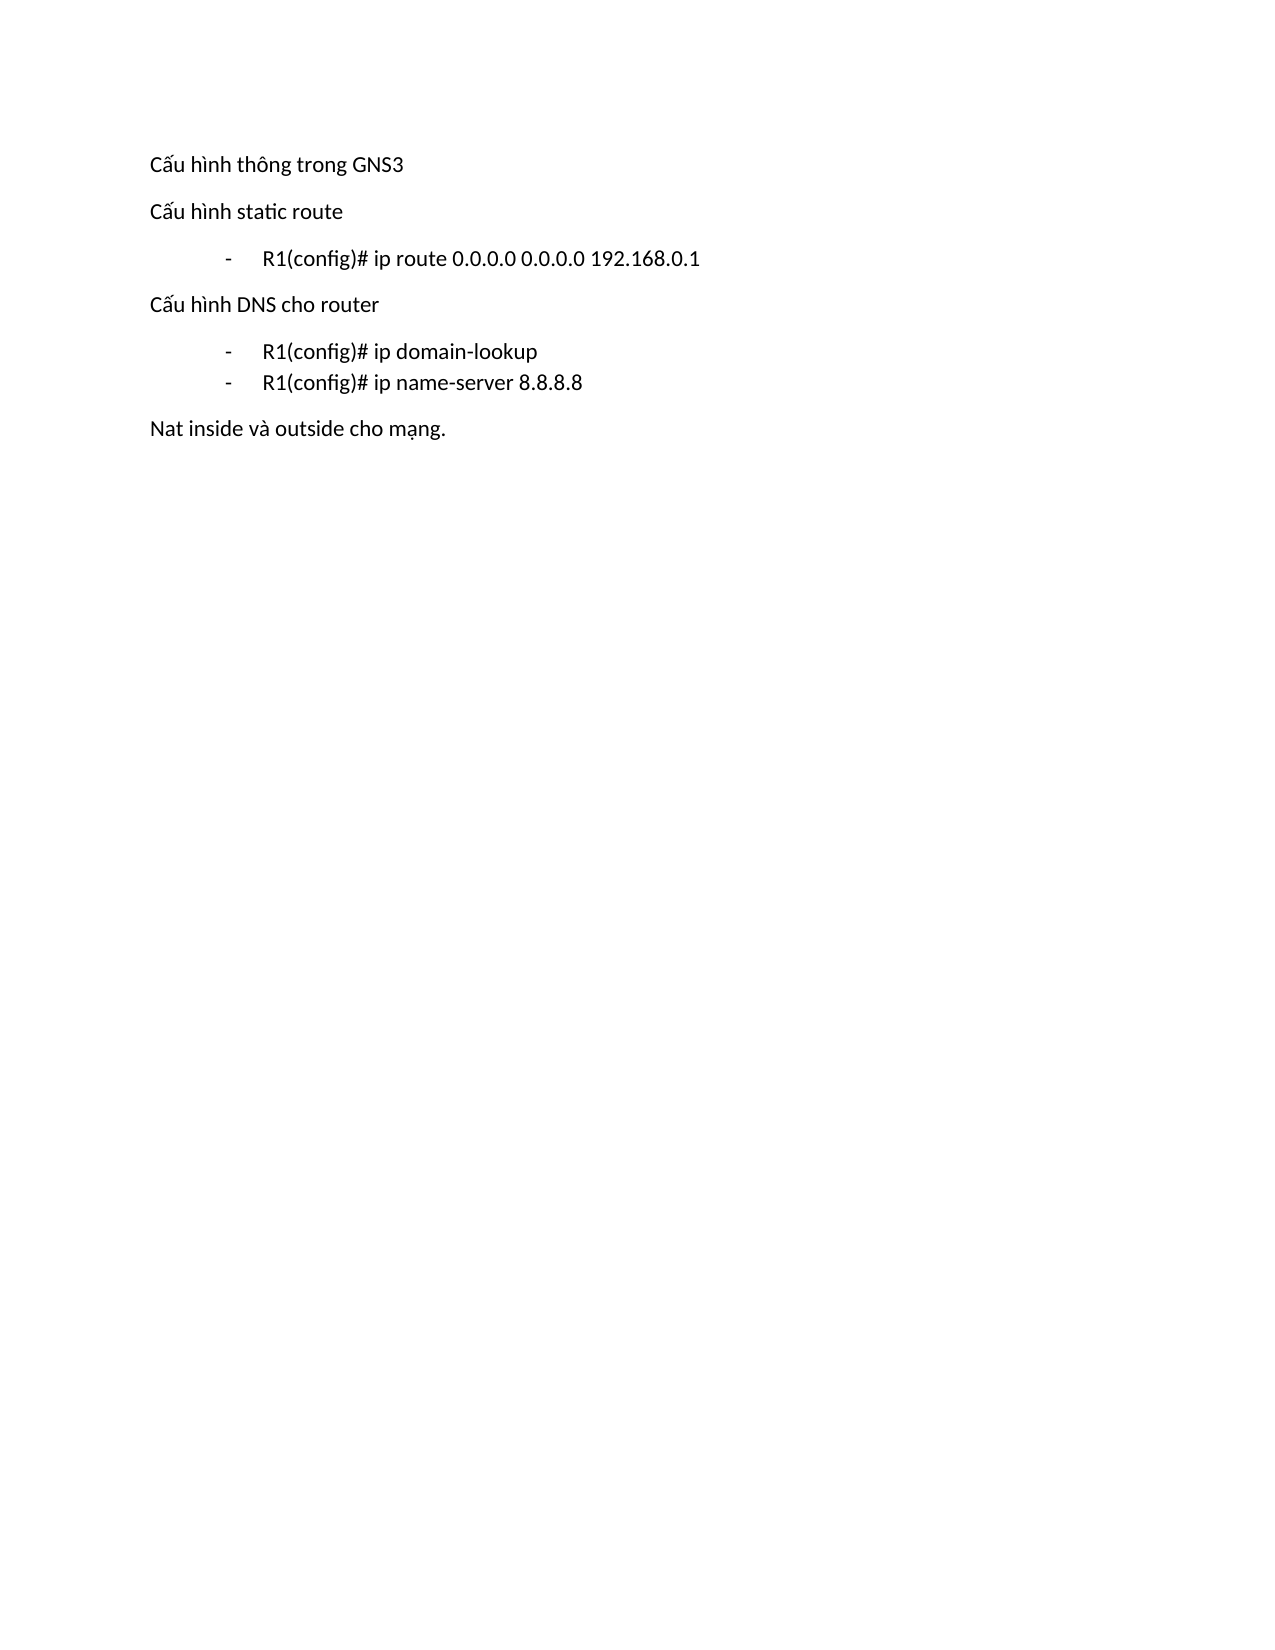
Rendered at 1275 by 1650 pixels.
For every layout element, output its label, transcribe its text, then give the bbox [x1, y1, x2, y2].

list R1(config)# ip domain-lookup [225, 337, 1125, 366]
text Cấu hình static route [150, 197, 1125, 225]
list R1(config)# ip name-server 8.8.8.8 [225, 368, 1125, 396]
list R1(config)# ip route 0.0.0.0 0.0.0.0 192.168.0.1 [225, 244, 1125, 272]
text Cấu hình DNS cho router [150, 291, 1125, 319]
text Cấu hình thông trong GNS3 [150, 150, 1125, 178]
text Nat inside và outside cho mạng. [150, 414, 1125, 443]
